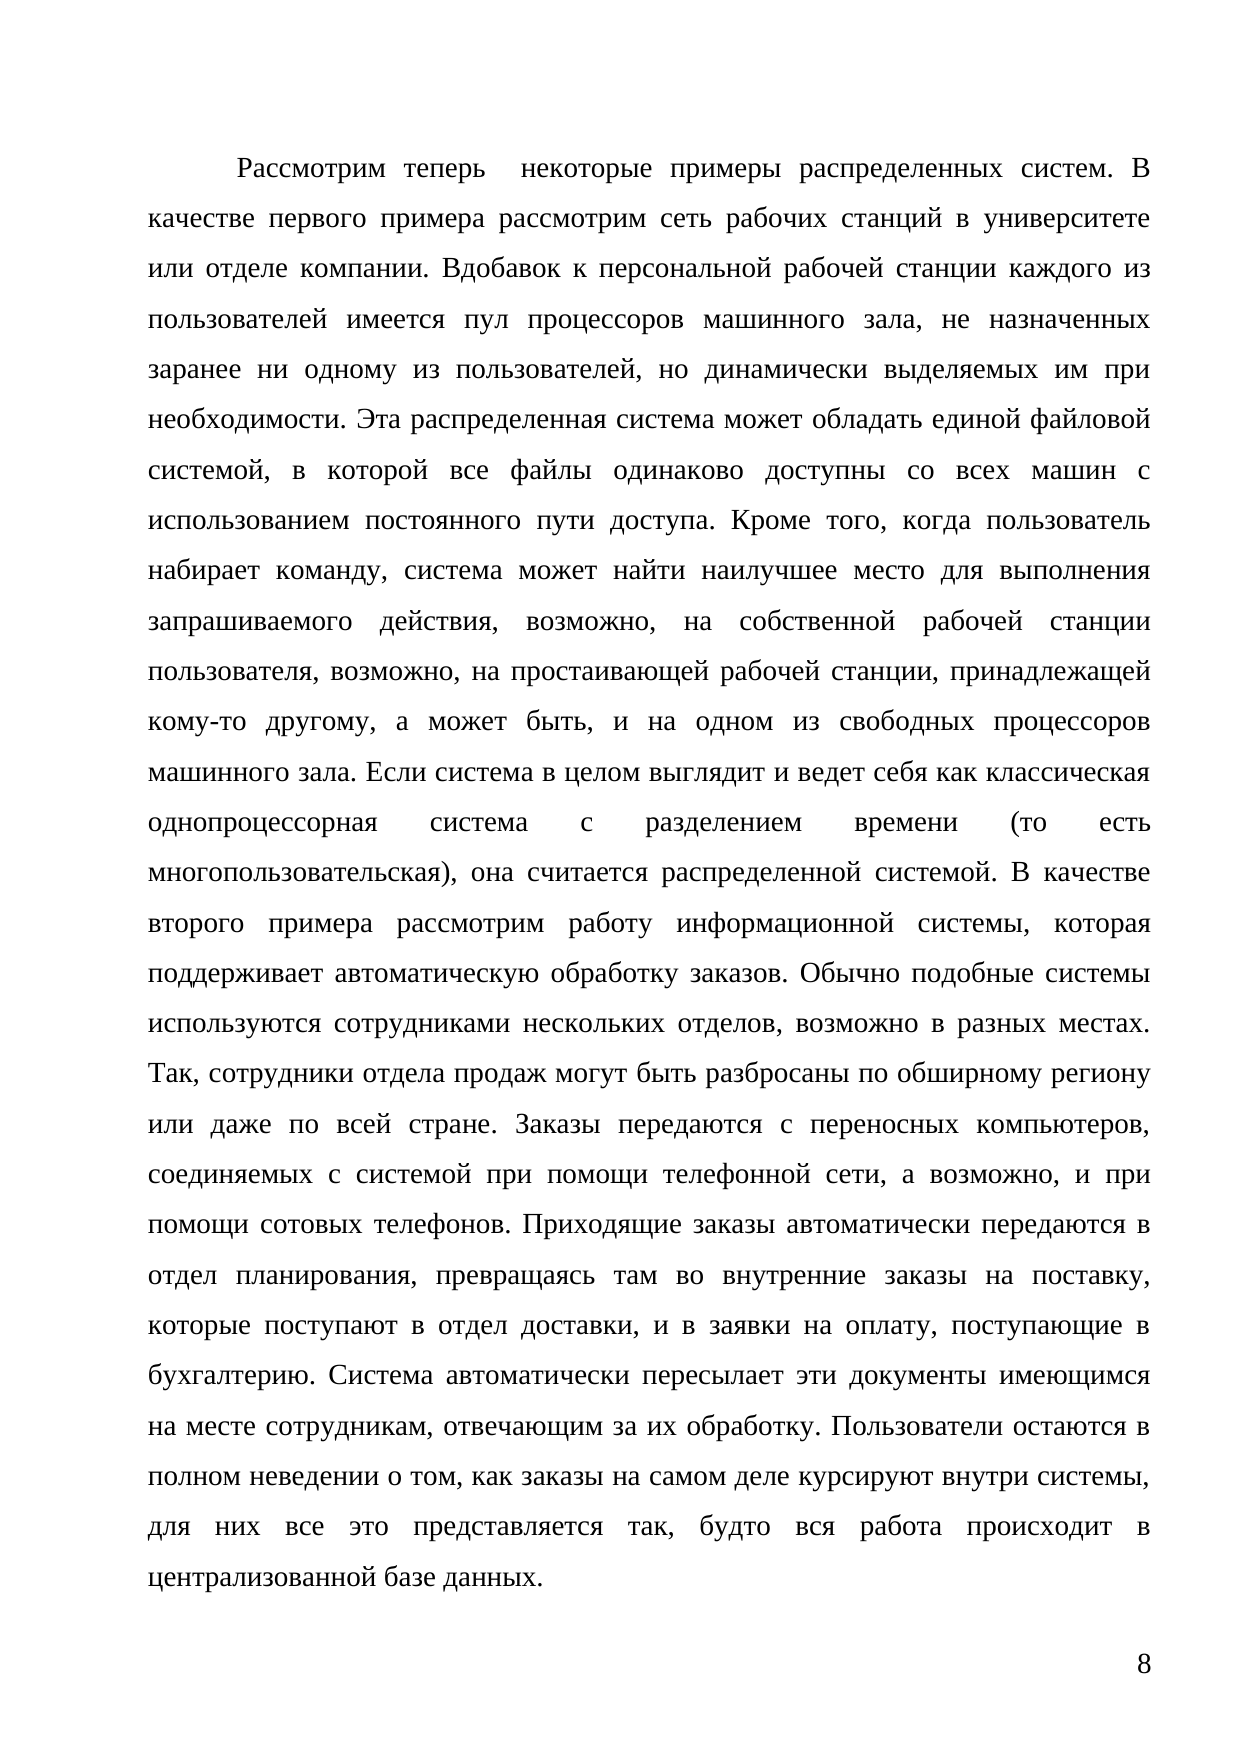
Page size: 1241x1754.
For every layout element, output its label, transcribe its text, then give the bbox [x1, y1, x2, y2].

text Рассмотрим теперь некоторые примеры распределенных систем. В качестве первого примера рассмотрим сеть рабочих станций в университете или отделе компании. Вдобавок к персональной рабочей станции каждого из пользователей имеется пул процессоров машинного зала, не назначенных заранее ни одному из пользователей, но динамически выделяемых им при необходимости. Эта распределенная система может обладать единой файловой системой, в которой все файлы одинаково доступны со всех машин с использованием постоянного пути доступа. Кроме того, когда пользователь набирает команду, система может найти наилучшее место для выполнения запрашиваемого действия, возможно, на собственной рабочей станции пользователя, возможно, на простаивающей рабочей станции, принадлежащей кому-то другому, а может быть, и на одном из свободных процессоров машинного зала. Если система в целом выглядит и ведет себя как классическая однопроцессорная система с разделением времени (то есть многопользовательская), она считается распределенной системой. В качестве второго примера рассмотрим работу информационной системы, которая поддерживает автоматическую обработку заказов. Обычно подобные системы используются сотрудниками нескольких отделов, возможно в разных местах. Так, сотрудники отдела продаж могут быть разбросаны по обширному региону или даже по всей стране. Заказы передаются с переносных компьютеров, соединяемых с системой при помощи телефонной сети, а возможно, и при помощи сотовых телефонов. Приходящие заказы автоматически передаются в отдел планирования, превращаясь там во внутренние заказы на поставку, которые поступают в отдел доставки, и в заявки на оплату, поступающие в бухгалтерию. Система автоматически пересылает эти документы имеющимся на месте сотрудникам, отвечающим за их обработку. Пользователи остаются в полном неведении о том, как заказы на самом деле курсируют внутри системы, для них все это представляется так, будто вся работа происходит в централизованной базе данных. [148, 150, 1152, 1592]
